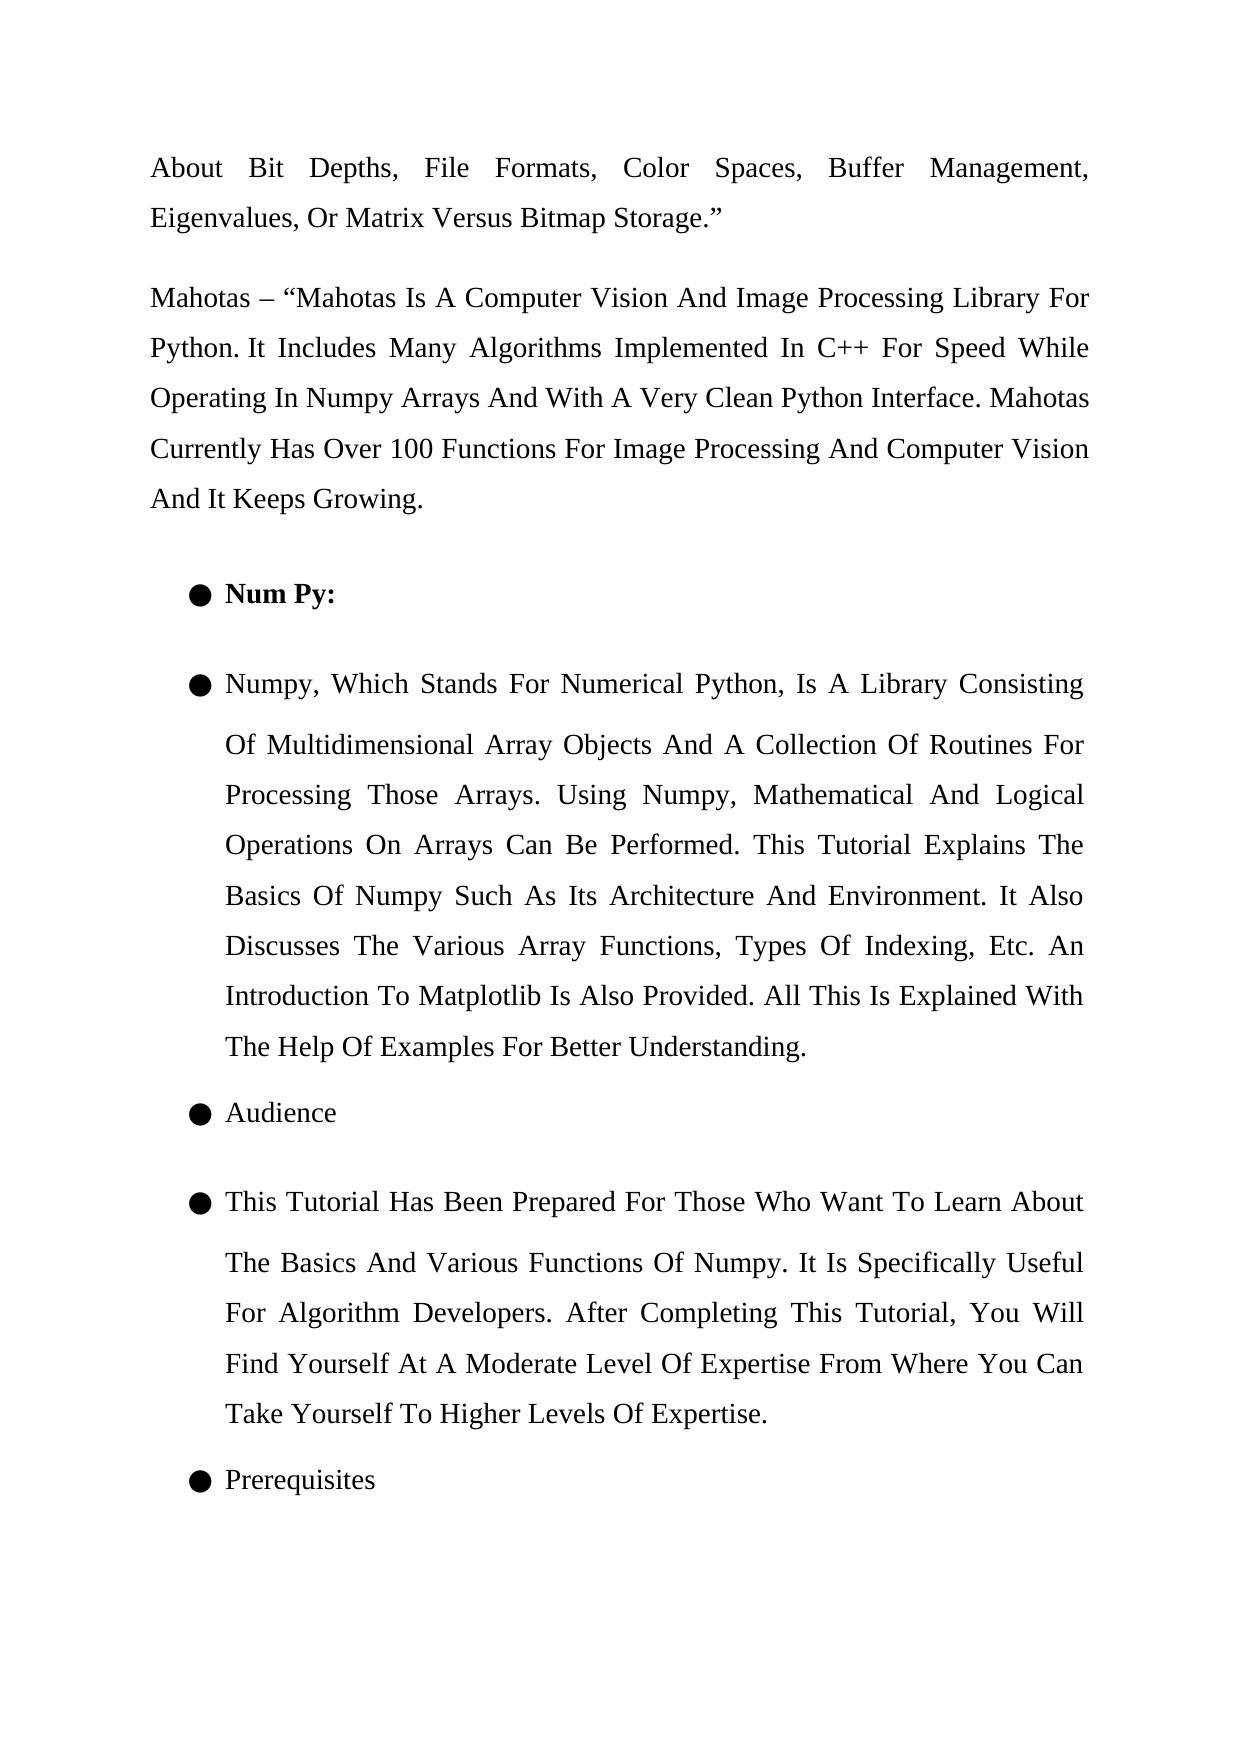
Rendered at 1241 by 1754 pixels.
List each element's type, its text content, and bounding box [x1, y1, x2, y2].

list This Tutorial Has Been Prepared For Those Who Want To Learn About The Basics And Various Functions Of Numpy. It Is Specifically Useful For Algorithm Developers. After Completing This Tutorial, You Will Find Yourself At A Moderate Level Of Expertise From Where You Can Take Yourself To Higher Levels Of Expertise. [187, 1169, 1085, 1430]
list Num Py: [187, 561, 1090, 620]
list Prerequisites [187, 1446, 1085, 1506]
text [150, 150, 1090, 234]
list Audience [187, 1079, 1085, 1139]
list Numpy, Which Stands For Numerical Python, Is A Library Consisting Of Multidimensional Array Objects And A Collection Of Routines For Processing Those Arrays. Using Numpy, Mathematical And Logical Operations On Arrays Can Be Performed. This Tutorial Explains The Basics Of Numpy Such As Its Architecture And Environment. It Also Discusses The Various Array Functions, Types Of Indexing, Etc. An Introduction To Matplotlib Is Also Provided. All This Is Explained With The Help Of Examples For Better Understanding. [187, 650, 1085, 1062]
text Mahotas – “Mahotas Is A Computer Vision And Image Processing Library For Python. It Includes Many Algorithms Implemented In C++ For Speed While Operating In Numpy Arrays And With A Very Clean Python Interface. Mahotas Currently Has Over 100 Functions For Image Processing And Computer Vision And It Keeps Growing. [150, 280, 1090, 514]
